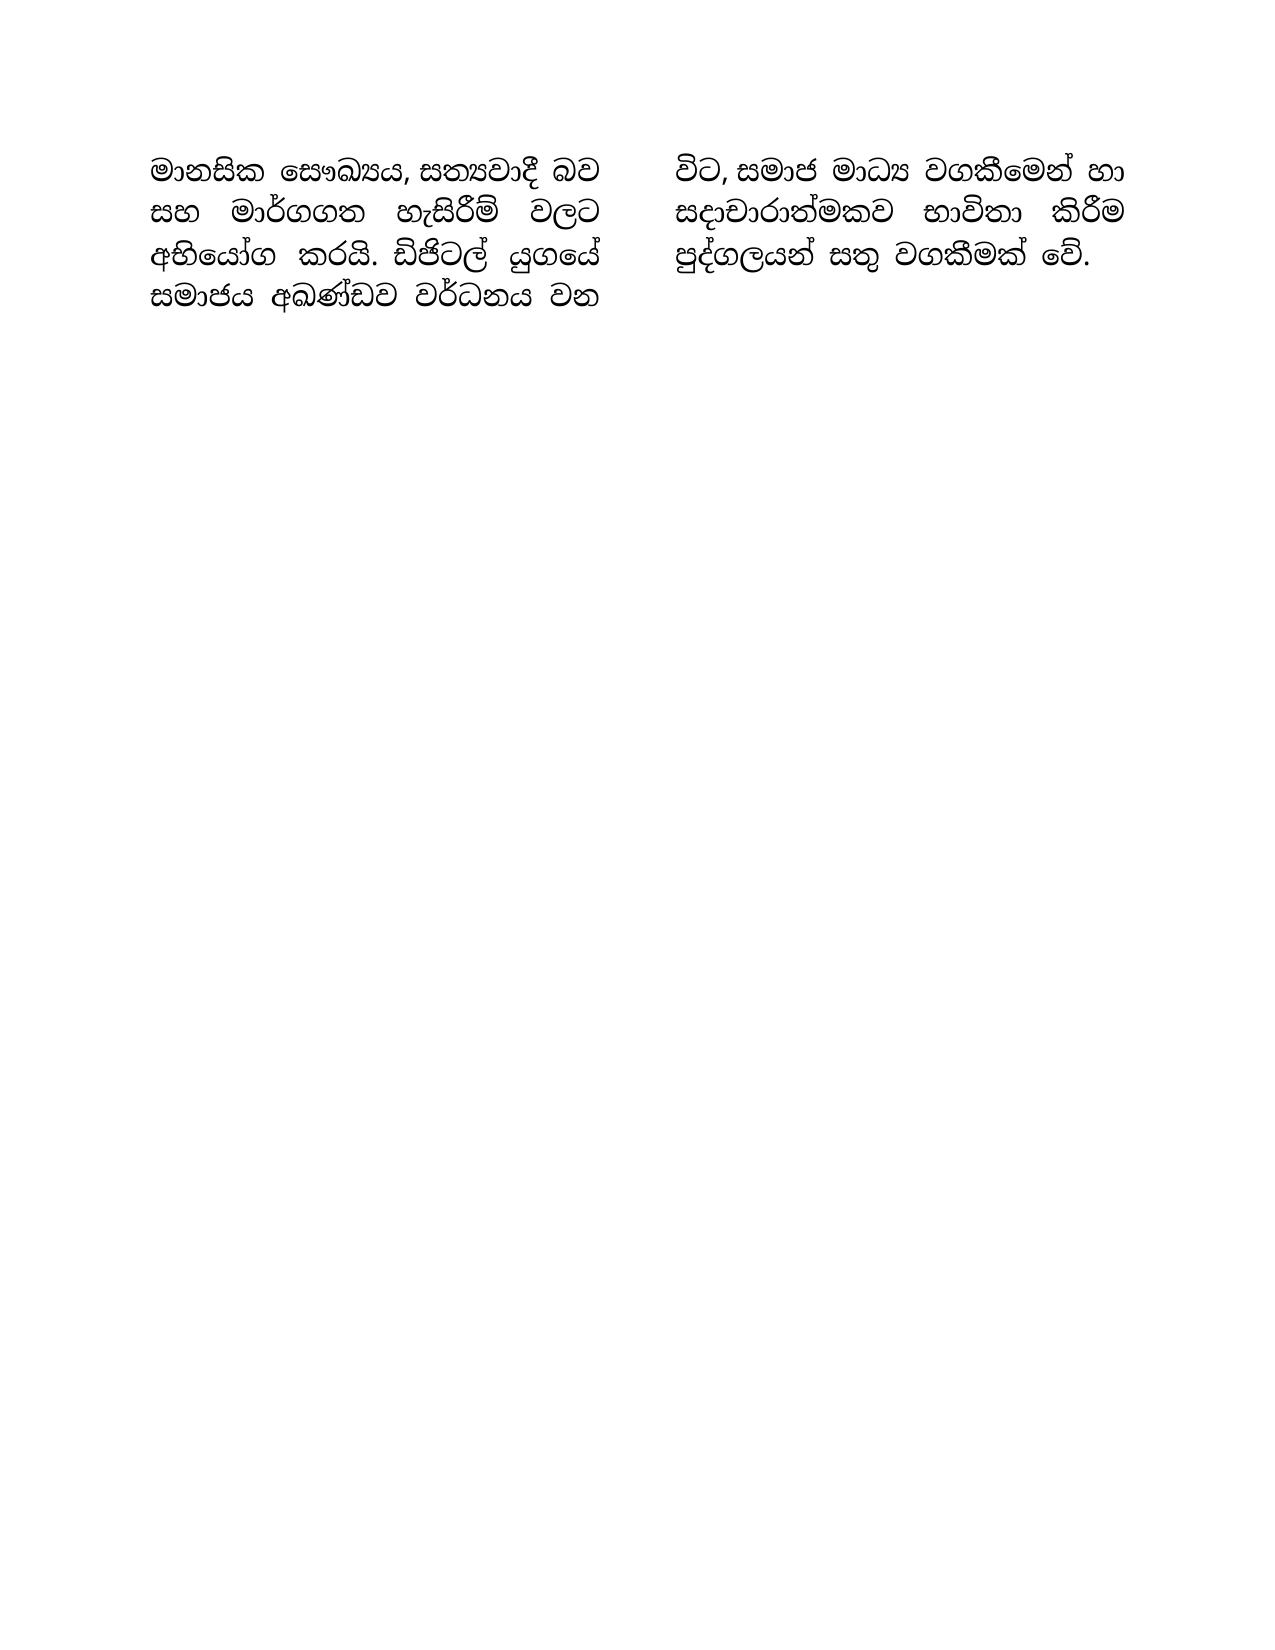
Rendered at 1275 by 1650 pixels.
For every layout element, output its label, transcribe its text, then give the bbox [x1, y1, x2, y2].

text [675, 150, 1125, 274]
